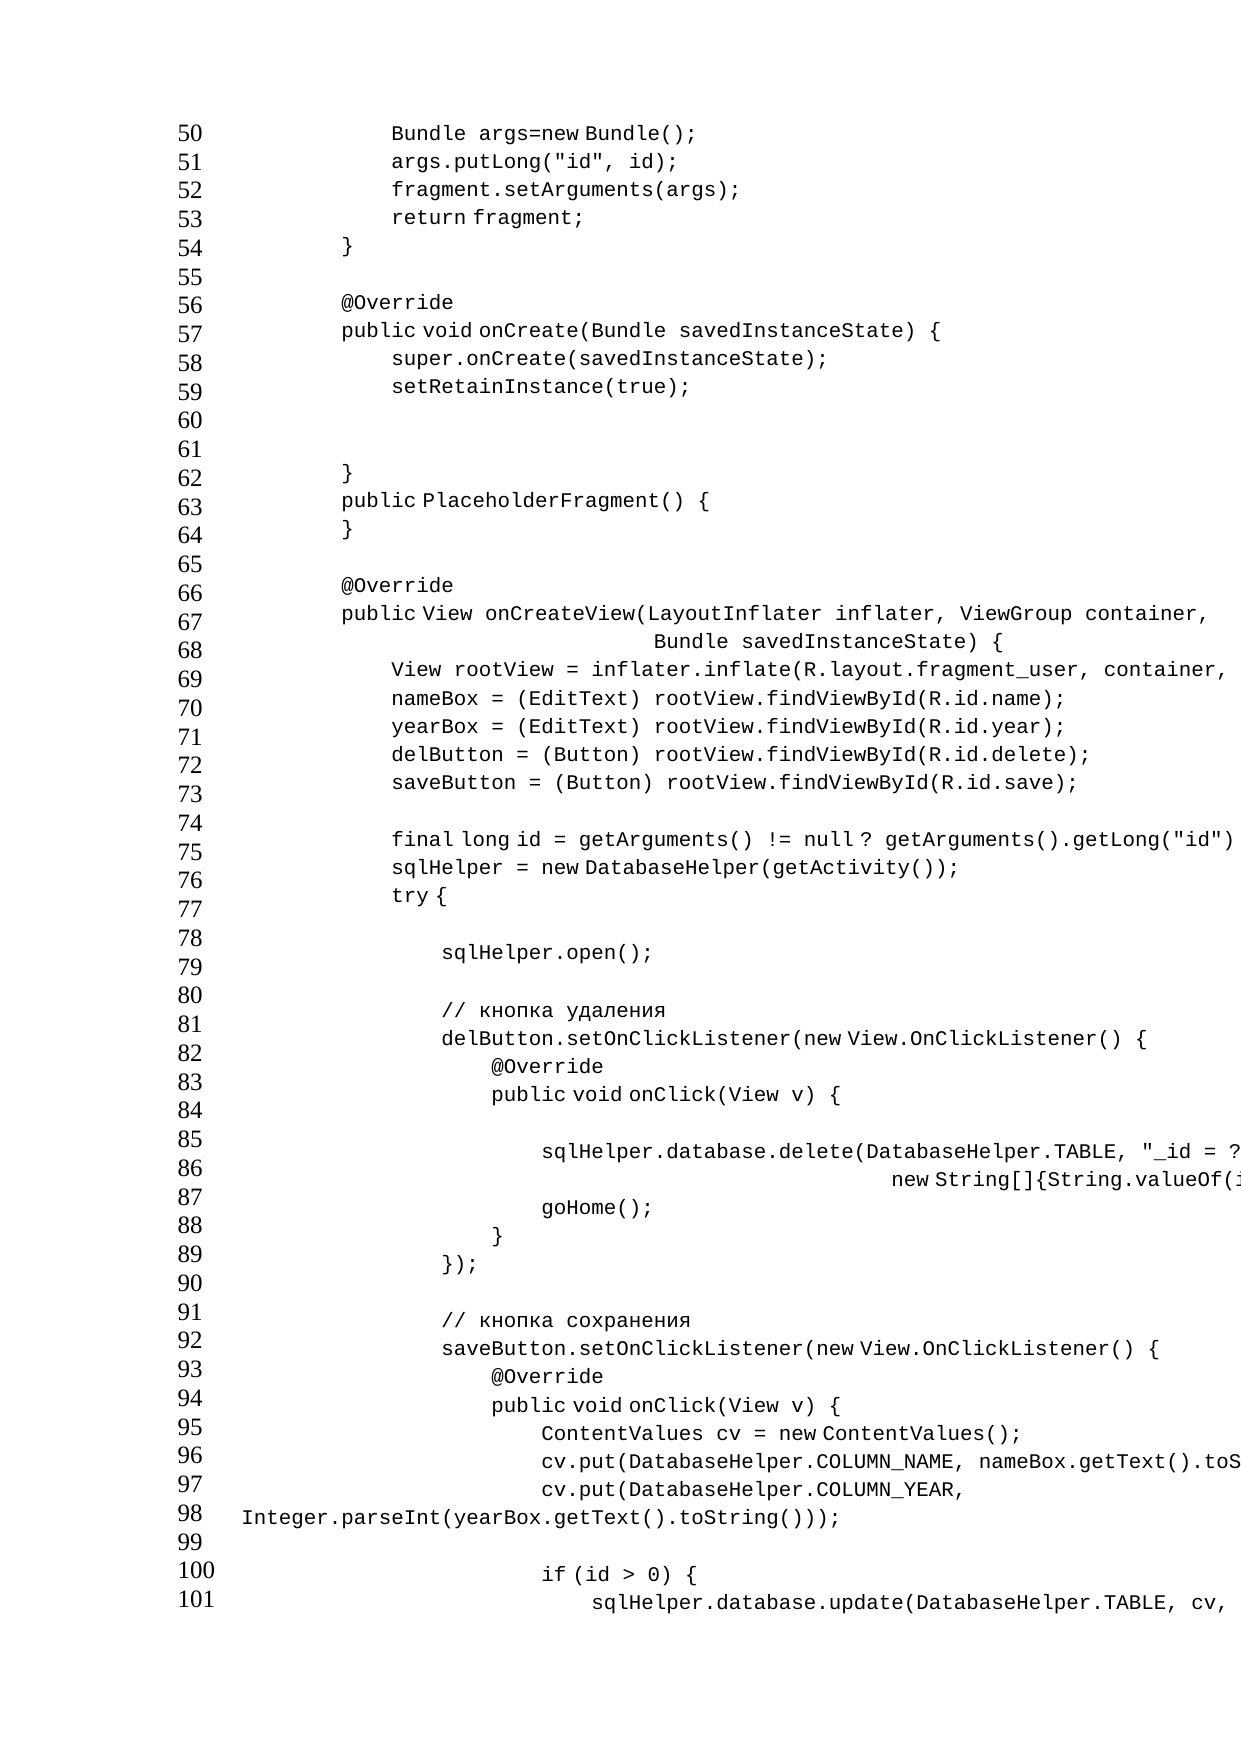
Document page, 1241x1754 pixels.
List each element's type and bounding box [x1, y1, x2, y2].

table_header [177, 118, 241, 1616]
table_header [241, 118, 1240, 1616]
